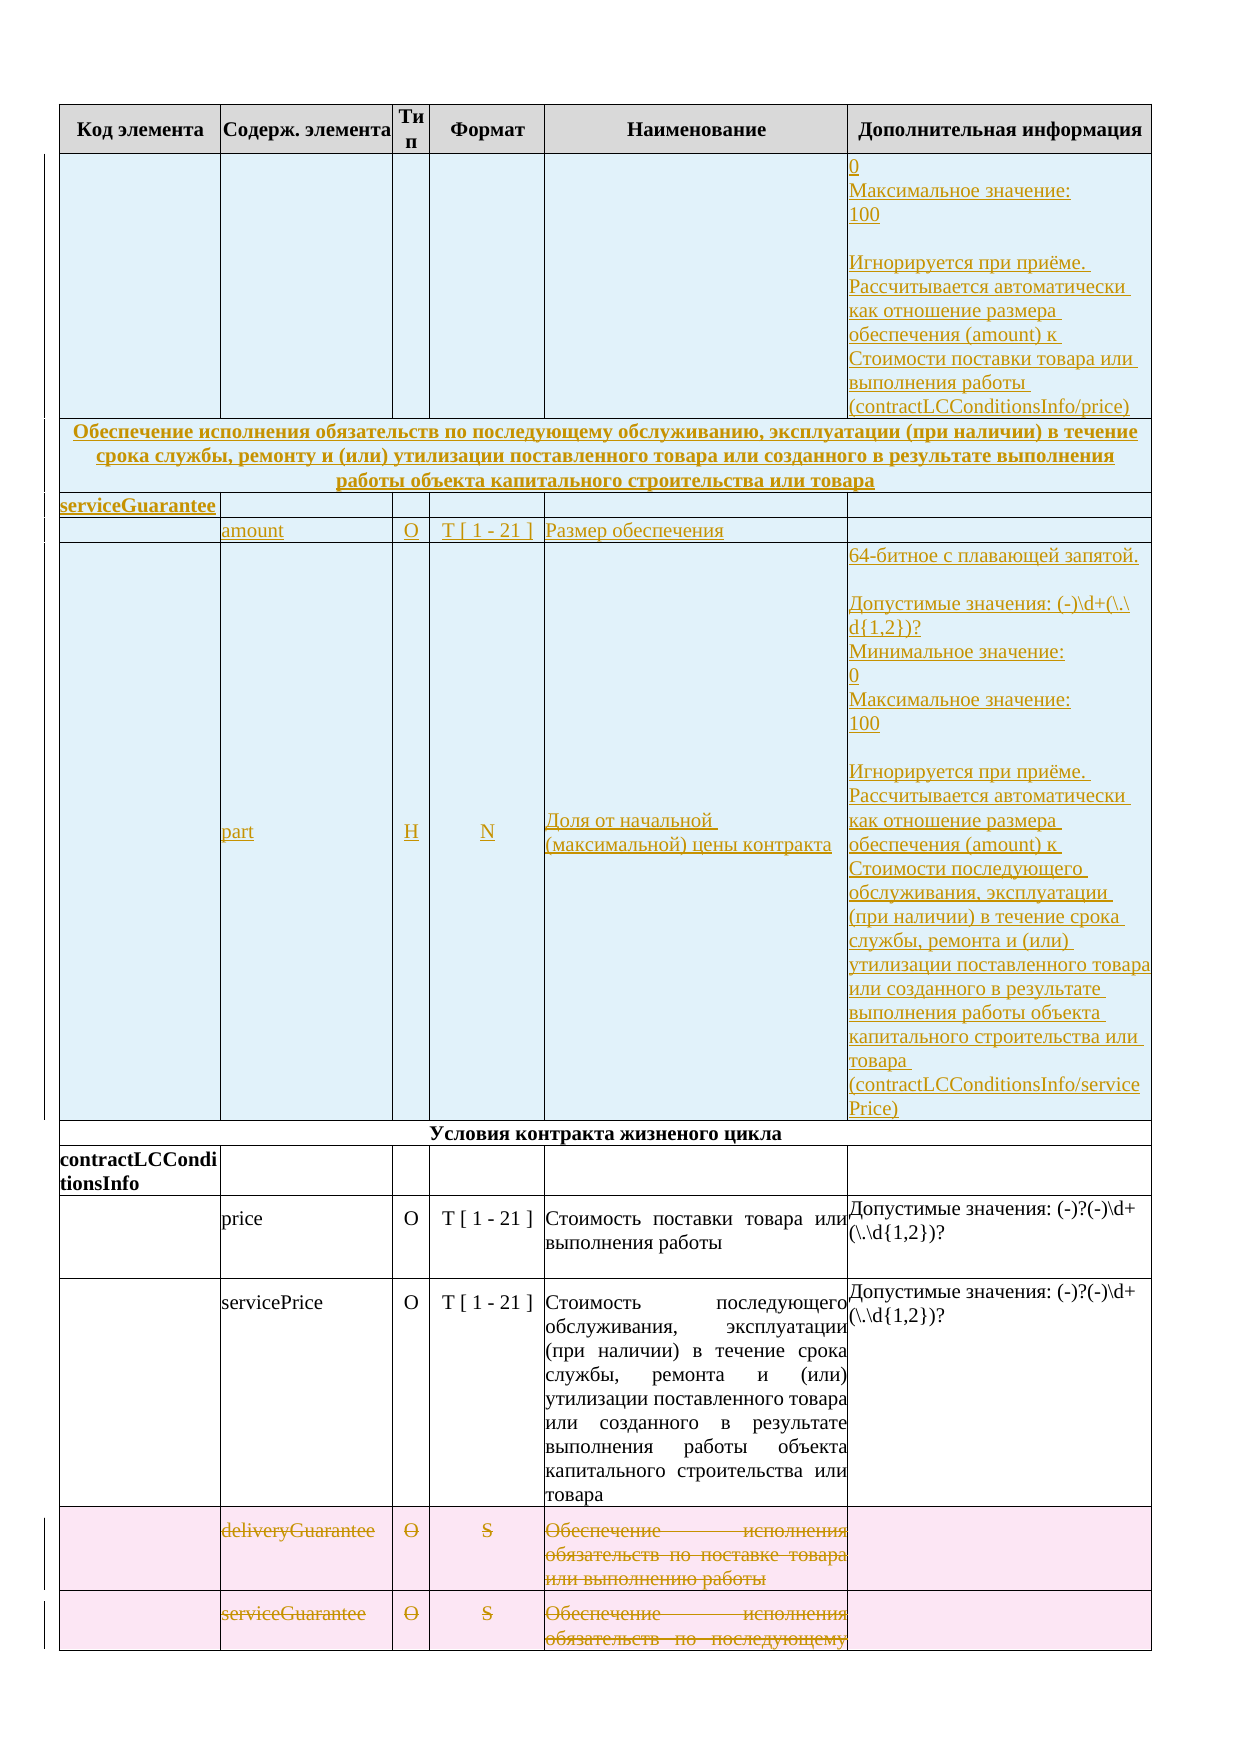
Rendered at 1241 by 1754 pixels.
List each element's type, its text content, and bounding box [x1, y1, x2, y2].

table_header Содерж. элемента [221, 105, 392, 153]
table_header Наименование [545, 105, 847, 153]
table_cell contractLCConditionsInfo [60, 1146, 220, 1194]
table_cell О [393, 1196, 429, 1278]
table_header Код элемента [60, 105, 220, 153]
table_cell servicePrice [221, 1279, 392, 1506]
table_cell О [393, 1279, 429, 1506]
table_cell [221, 1146, 392, 1194]
table_header Тип [393, 105, 429, 153]
table_cell T [ 1 - 21 ] [430, 1196, 544, 1278]
table_cell [393, 1146, 429, 1194]
table_cell T [ 1 - 21 ] [430, 1279, 544, 1506]
table_cell price [221, 1196, 392, 1278]
table_cell Допустимые значения: (-)?(-)\d+(\.\d{1,2})? [848, 1279, 1151, 1506]
table_cell [430, 1146, 544, 1194]
table_cell Условия контракта жизненого цикла [60, 1121, 1151, 1145]
table_cell [60, 1279, 220, 1506]
table_cell [848, 1146, 1151, 1194]
table_cell [60, 1196, 220, 1278]
table_cell [545, 1146, 847, 1194]
table_cell Стоимость поставки товара или выполнения работы [545, 1196, 847, 1278]
table_cell Допустимые значения: (-)?(-)\d+(\.\d{1,2})? [848, 1196, 1151, 1278]
table_header Формат [430, 105, 544, 153]
table_header Дополнительная информация [848, 105, 1151, 153]
table_cell Стоимость последующего обслуживания, эксплуатации (при наличии) в течение срока службы, ремонта и (или) утилизации поставленного товара или созданного в результате выполнения работы объекта капитального строительства или товара [545, 1279, 847, 1506]
